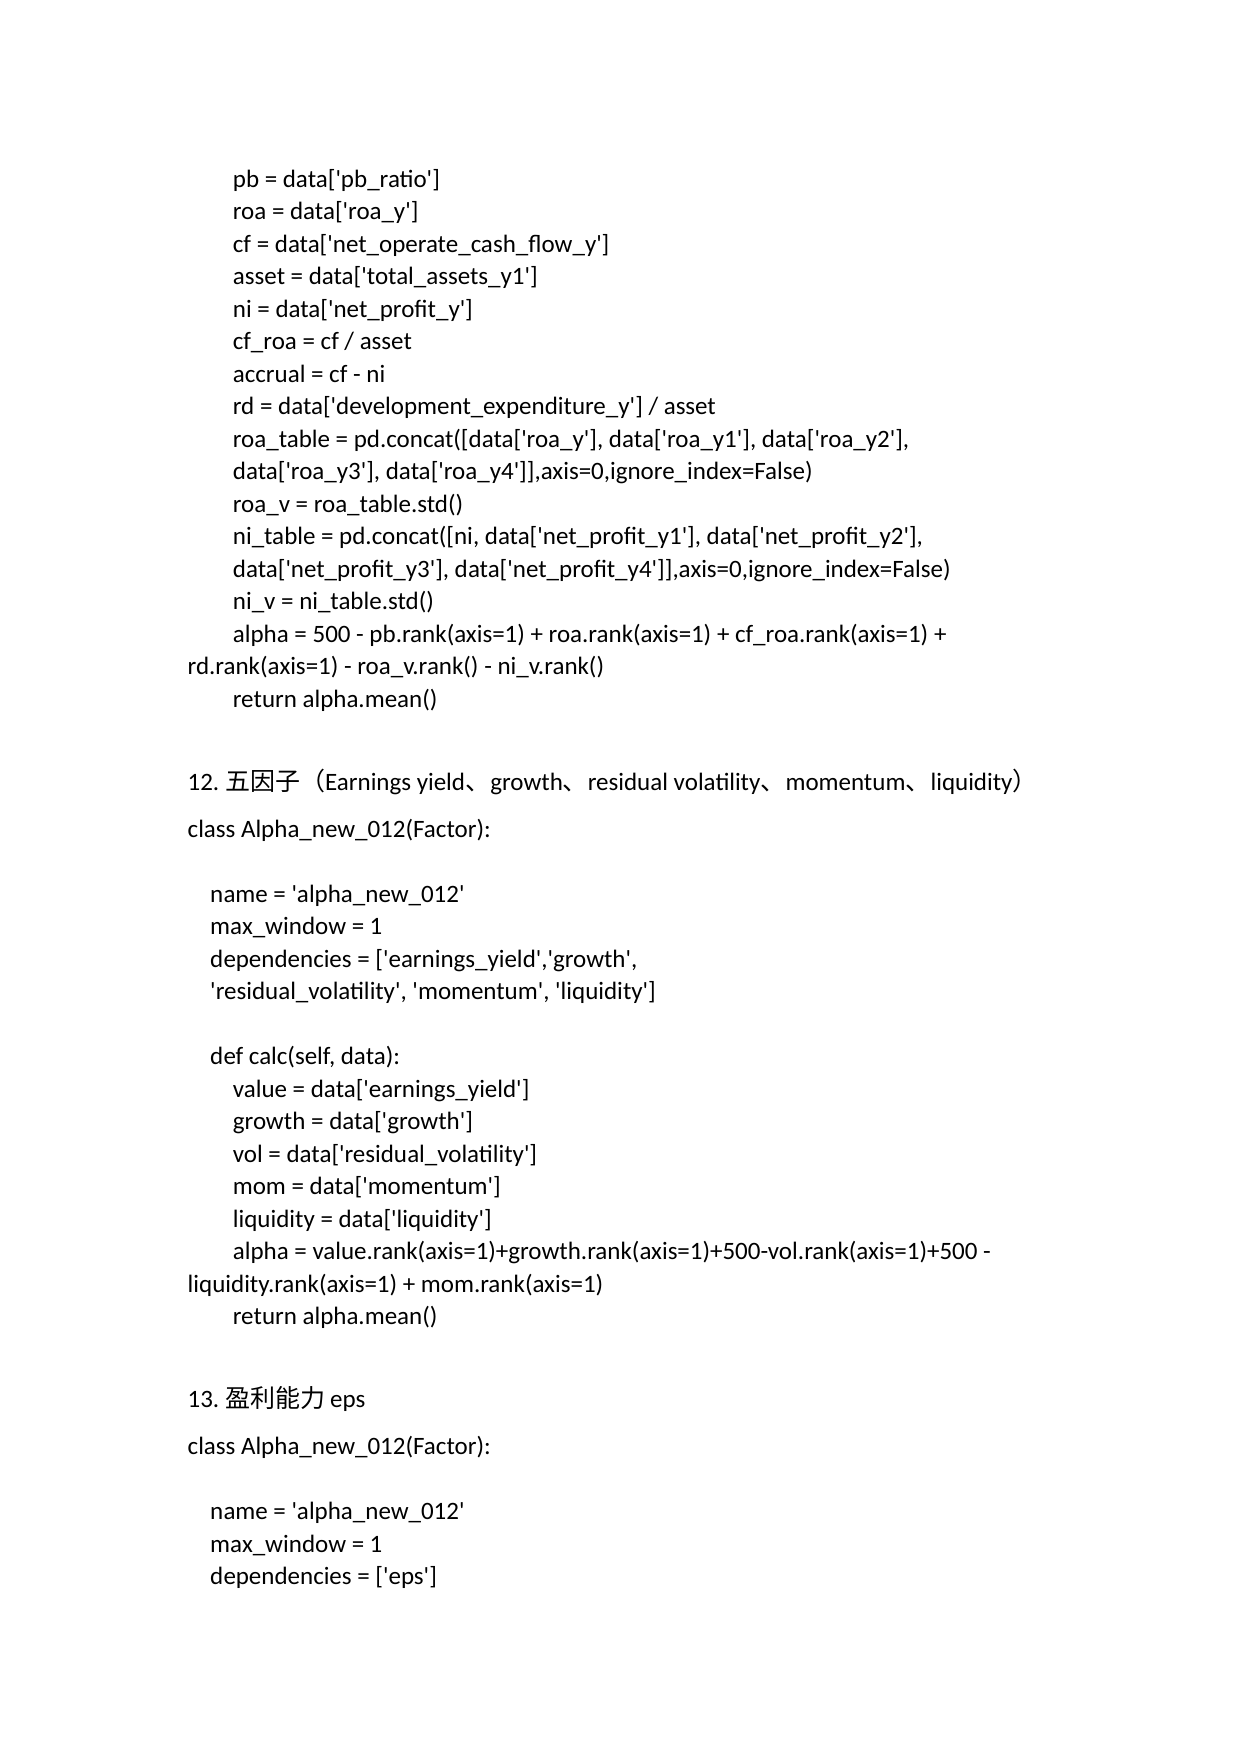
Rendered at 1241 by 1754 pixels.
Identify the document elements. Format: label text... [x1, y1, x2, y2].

text ni = data['net_profit_y'] [187, 292, 1053, 324]
text alpha = value.rank(axis=1)+growth.rank(axis=1)+500-vol.rank(axis=1)+500 - liquidity.rank(axis=1) + mom.rank(axis=1) [187, 1234, 1053, 1299]
text asset = data['total_assets_y1'] [187, 259, 1053, 292]
text class Alpha_new_012(Factor): [187, 1429, 1053, 1462]
text ni_table = pd.concat([ni, data['net_profit_y1'], data['net_profit_y2'], [187, 519, 1053, 552]
text return alpha.mean() [187, 682, 1053, 714]
text rd = data['development_expenditure_y'] / asset [187, 389, 1053, 422]
text roa = data['roa_y'] [187, 194, 1053, 227]
text max_window = 1 [187, 909, 1053, 942]
text ni_v = ni_table.std() [187, 584, 1053, 617]
text cf = data['net_operate_cash_flow_y'] [187, 227, 1053, 259]
text pb = data['pb_ratio'] [187, 162, 1053, 194]
text alpha = 500 - pb.rank(axis=1) + roa.rank(axis=1) + cf_roa.rank(axis=1) + rd.rank(axis=1) - roa_v.rank() - ni_v.rank() [187, 617, 1053, 682]
text def calc(self, data): [187, 1039, 1053, 1072]
text accrual = cf - ni [187, 357, 1053, 389]
text dependencies = ['earnings_yield','growth', [187, 942, 1053, 974]
text growth = data['growth'] [187, 1104, 1053, 1137]
text class Alpha_new_012(Factor): [187, 812, 1053, 844]
text dependencies = ['eps'] [187, 1559, 1053, 1592]
text name = 'alpha_new_012' [187, 1494, 1053, 1527]
text 'residual_volatility', 'momentum', 'liquidity'] [187, 974, 1053, 1007]
list 五因子（Earnings yield、growth、residual volatility、momentum、liquidity） [187, 747, 1053, 812]
text data['net_profit_y3'], data['net_profit_y4']],axis=0,ignore_index=False) [187, 552, 1053, 584]
text cf_roa = cf / asset [187, 324, 1053, 357]
text name = 'alpha_new_012' [187, 877, 1053, 909]
text max_window = 1 [187, 1527, 1053, 1559]
text liquidity = data['liquidity'] [187, 1202, 1053, 1234]
text roa_table = pd.concat([data['roa_y'], data['roa_y1'], data['roa_y2'], [187, 422, 1053, 454]
list 盈利能力eps [187, 1364, 1053, 1429]
text return alpha.mean() [187, 1299, 1053, 1332]
text roa_v = roa_table.std() [187, 487, 1053, 519]
text value = data['earnings_yield'] [187, 1072, 1053, 1104]
text vol = data['residual_volatility'] [187, 1137, 1053, 1169]
text data['roa_y3'], data['roa_y4']],axis=0,ignore_index=False) [187, 454, 1053, 487]
text mom = data['momentum'] [187, 1169, 1053, 1202]
